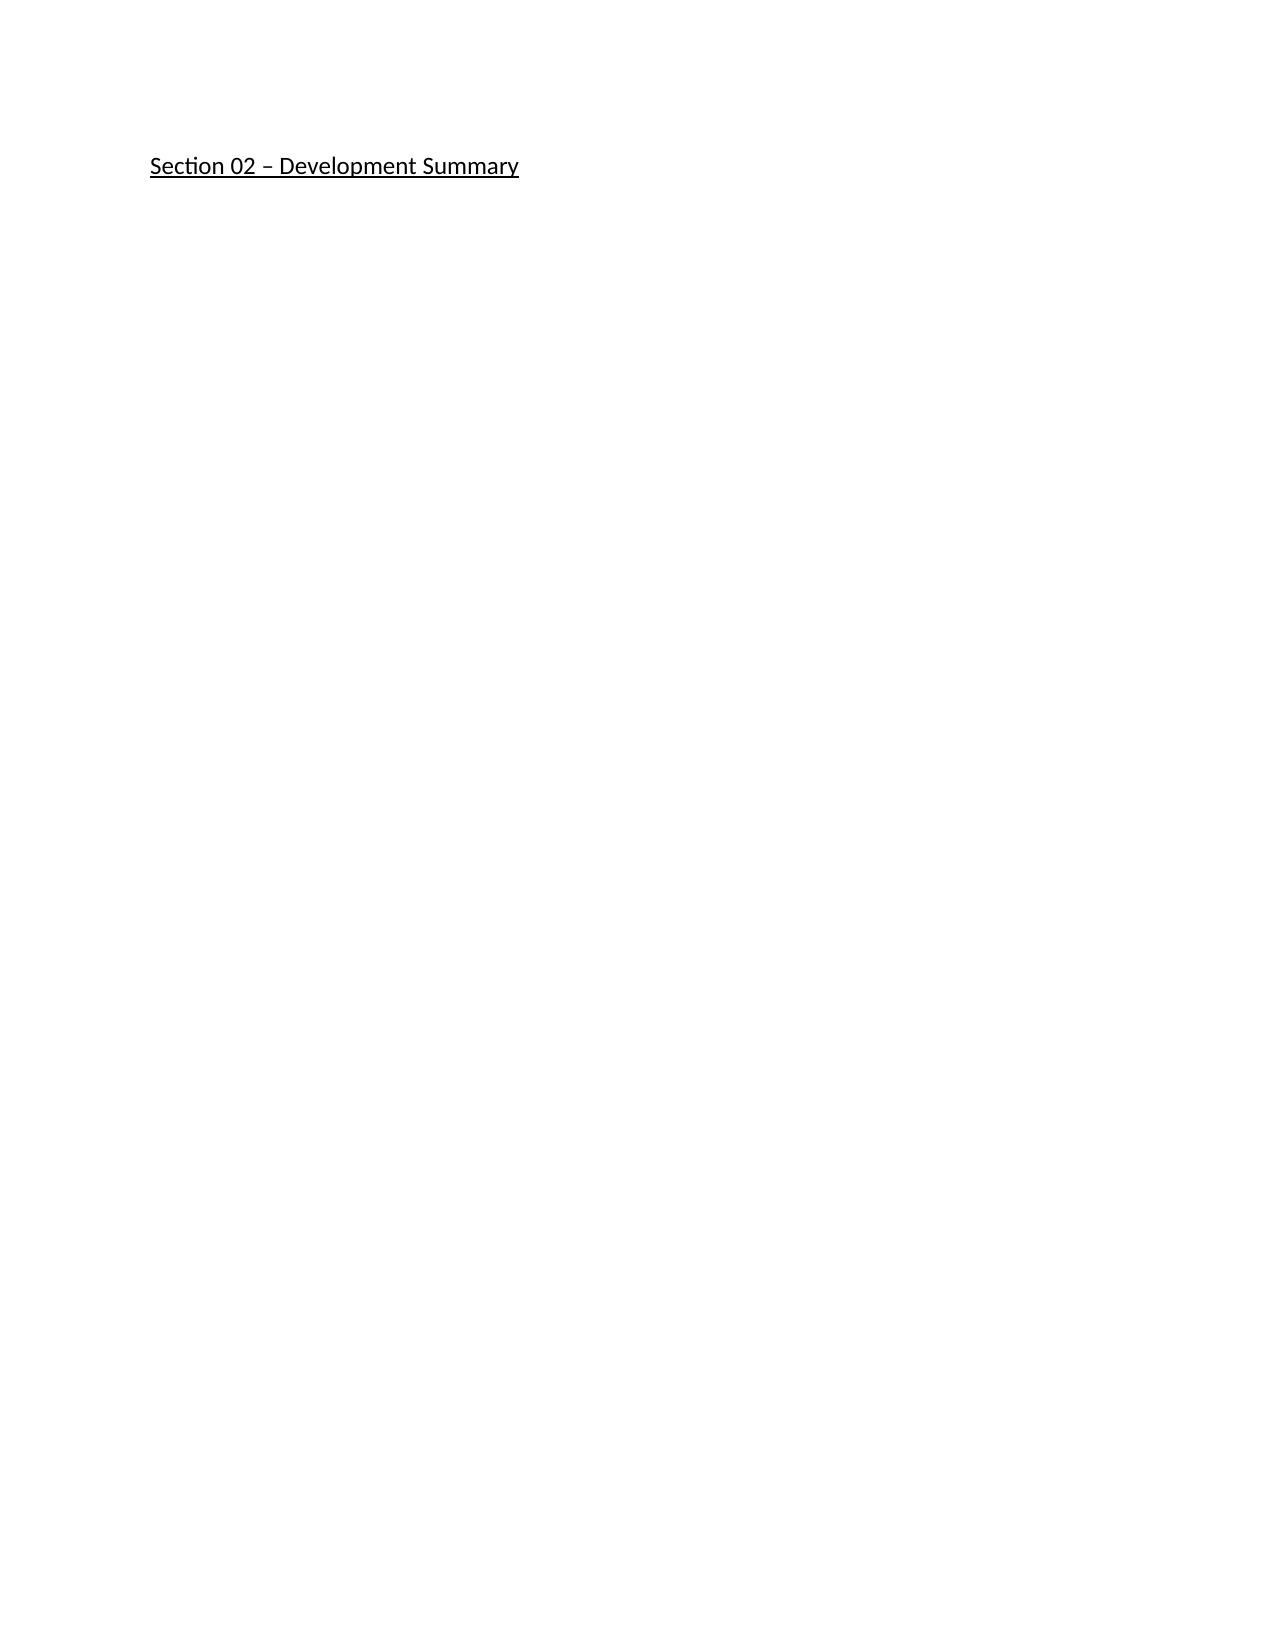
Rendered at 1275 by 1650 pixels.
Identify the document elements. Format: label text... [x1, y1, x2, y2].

text Section 02 – Development Summary [150, 150, 1125, 181]
